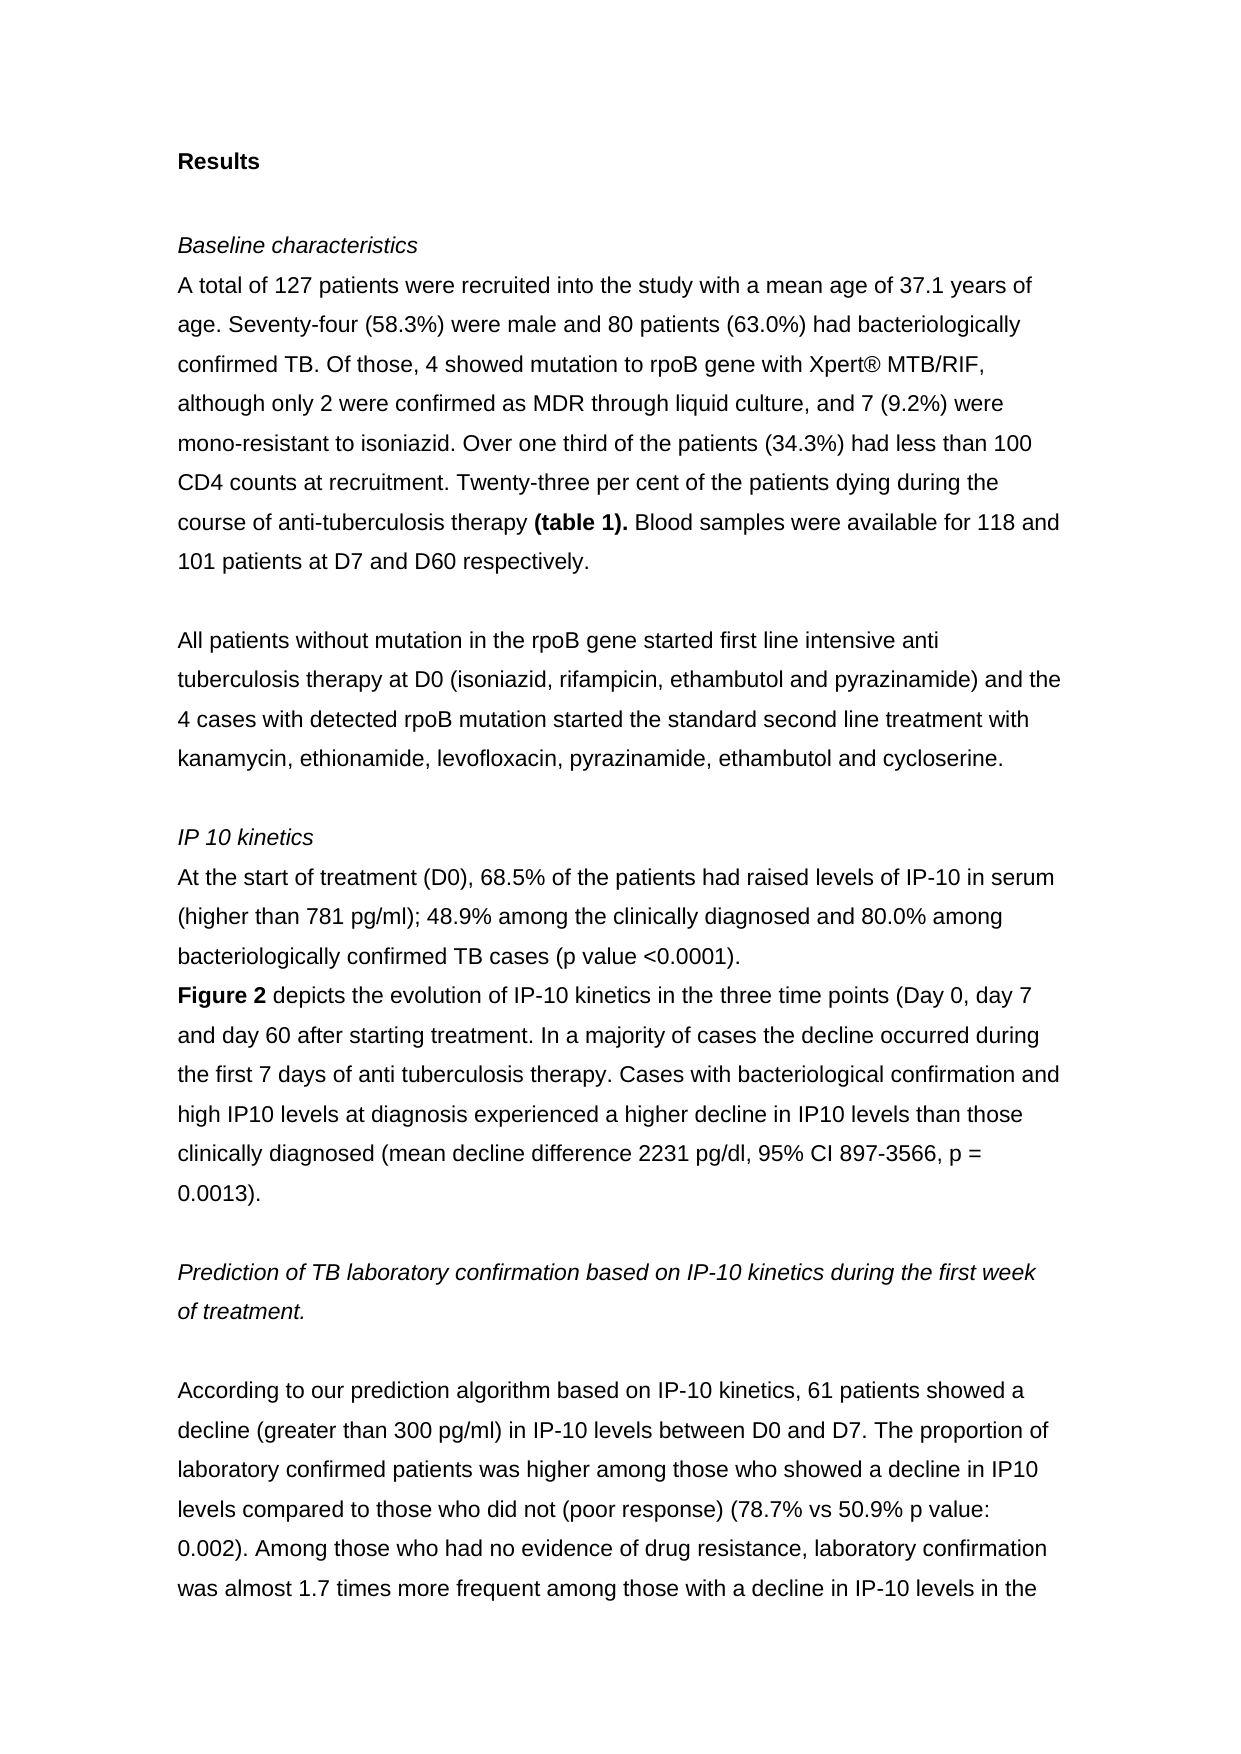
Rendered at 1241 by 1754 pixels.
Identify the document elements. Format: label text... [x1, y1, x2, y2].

text Figure 2 depicts the evolution of IP-10 kinetics in the three time points (Day 0, day 7 and day 60 after starting treatment. In a majority of cases the decline occurred during the first 7 days of anti tuberculosis therapy. Cases with bacteriological confirmation and high IP10 levels at diagnosis experienced a higher decline in IP10 levels than those clinically diagnosed (mean decline difference 2231 pg/dl, 95% CI 897-3566, p = 0.0013). [177, 982, 1063, 1206]
text Results [177, 148, 1063, 174]
text All patients without mutation in the rpoB gene started first line intensive anti tuberculosis therapy at D0 (isoniazid, rifampicin, ethambutol and pyrazinamide) and the 4 cases with detected rpoB mutation started the standard second line treatment with kanamycin, ethionamide, levofloxacin, pyrazinamide, ethambutol and cycloserine. [177, 627, 1063, 772]
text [177, 1377, 1063, 1601]
text At the start of treatment (D0), 68.5% of the patients had raised levels of IP-10 in serum (higher than 781 pg/ml); 48.9% among the clinically diagnosed and 80.0% among bacteriologically confirmed TB cases (p value <0.0001). [177, 864, 1063, 969]
text IP 10 kinetics [177, 824, 1063, 851]
text Prediction of TB laboratory confirmation based on IP-10 kinetics during the first week of treatment. [177, 1259, 1063, 1324]
text A total of 127 patients were recruited into the study with a mean age of 37.1 years of age. Seventy-four (58.3%) were male and 80 patients (63.0%) had bacteriologically confirmed TB. Of those, 4 showed mutation to rpoB gene with Xpert® MTB/RIF, although only 2 were confirmed as MDR through liquid culture, and 7 (9.2%) were mono-resistant to isoniazid. Over one third of the patients (34.3%) had less than 100 CD4 counts at recruitment. Twenty-three per cent of the patients dying during the course of anti-tuberculosis therapy (table 1). Blood samples were available for 118 and 101 patients at D7 and D60 respectively. [177, 272, 1063, 574]
text Baseline characteristics [177, 232, 1063, 258]
